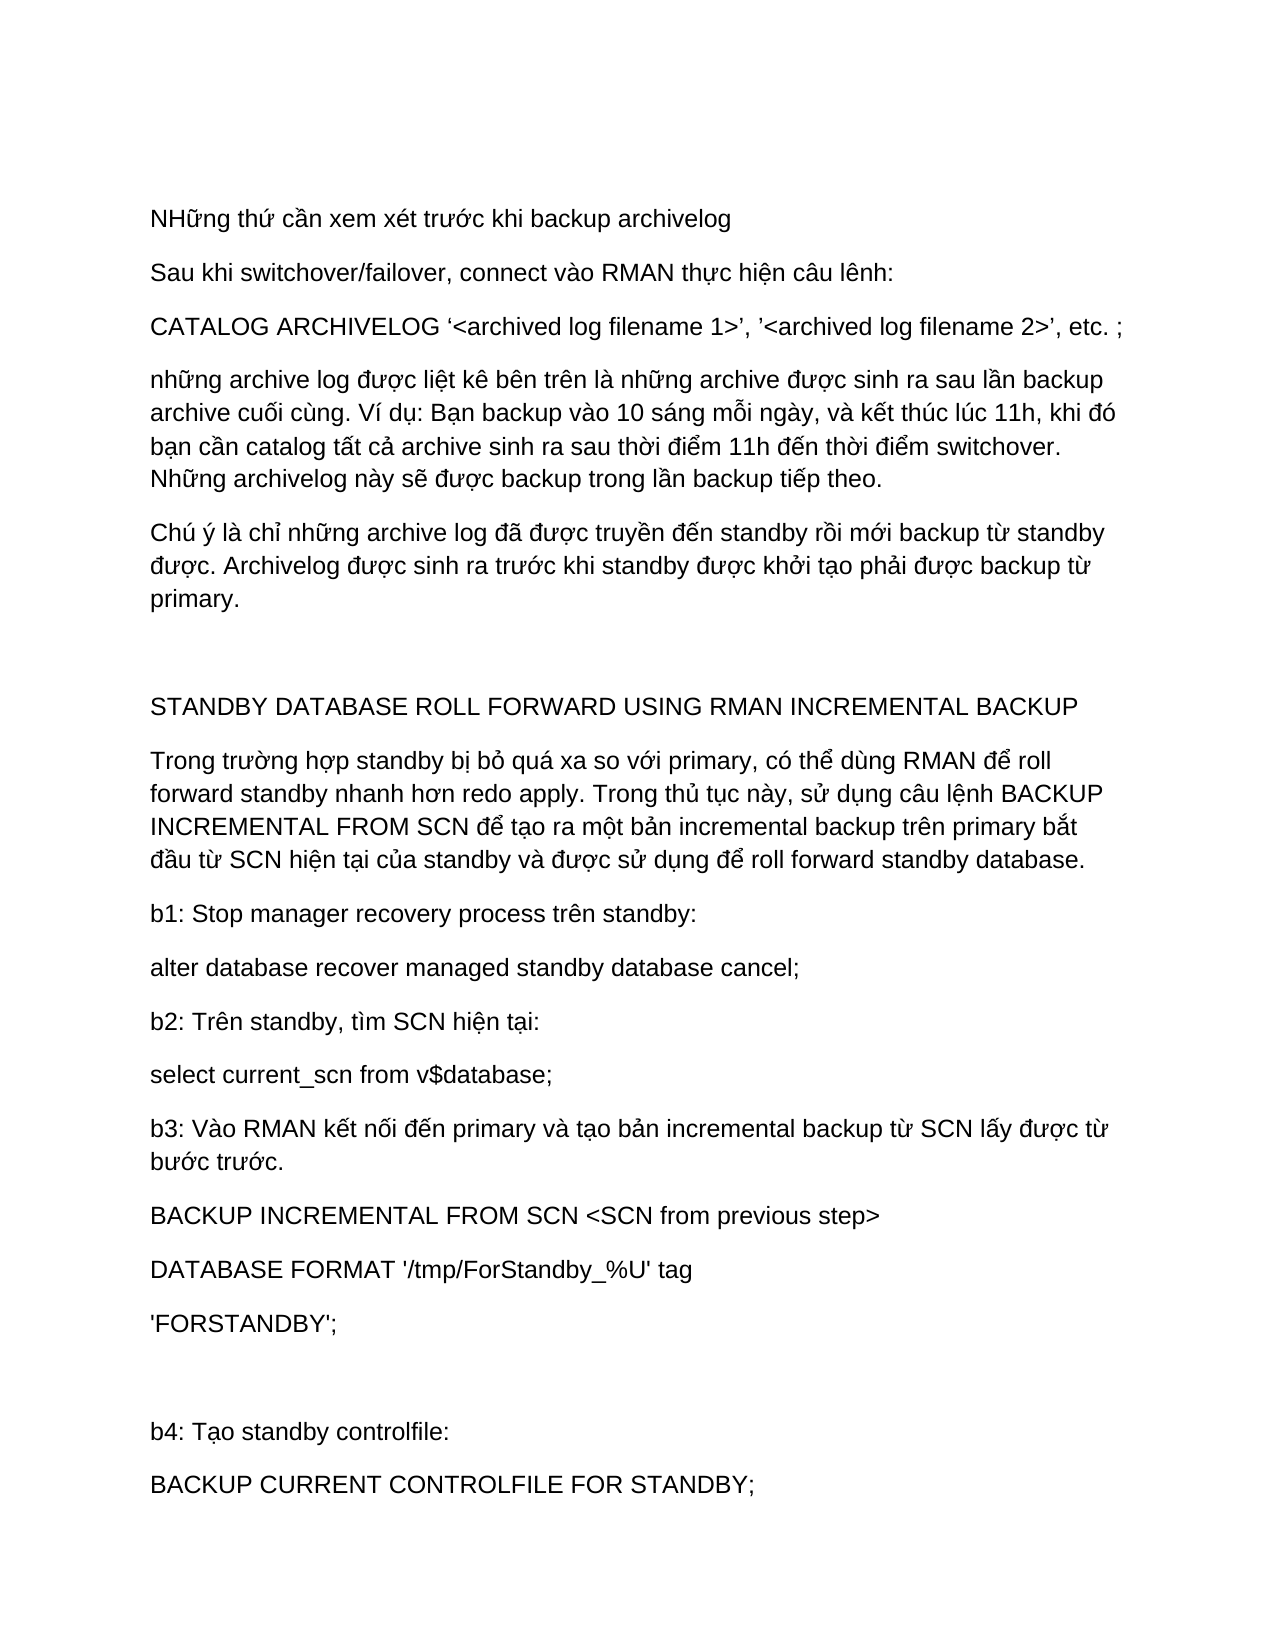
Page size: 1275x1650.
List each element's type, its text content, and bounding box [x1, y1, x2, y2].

text 'FORSTANDBY'; [150, 1309, 1125, 1338]
text alter database recover managed standby database cancel; [150, 953, 1125, 981]
text BACKUP CURRENT CONTROLFILE FOR STANDBY; [150, 1470, 1125, 1499]
text b4: Tạo standby controlfile: [150, 1417, 1125, 1445]
text DATABASE FORMAT '/tmp/ForStandby_%U' tag [150, 1255, 1125, 1284]
text Sau khi switchover/failover, connect vào RMAN thực hiện câu lênh: [150, 258, 1125, 286]
text b1: Stop manager recovery process trên standby: [150, 899, 1125, 928]
text select current_scn from v$database; [150, 1060, 1125, 1089]
text CATALOG ARCHIVELOG ‘<archived log filename 1>’, ’<archived log filename 2>’, etc. ; [150, 312, 1125, 340]
text những archive log được liệt kê bên trên là những archive được sinh ra sau lần backup archive cuối cùng. Ví dụ: Bạn backup vào 10 sáng mỗi ngày, và kết thúc lúc 11h, khi đó bạn cần catalog tất cả archive sinh ra sau thời điểm 11h đến thời điểm switchover. Những archivelog này sẽ được backup trong lần backup tiếp theo. [150, 365, 1125, 493]
text NHững thứ cần xem xét trước khi backup archivelog [150, 204, 1125, 233]
text Trong trường hợp standby bị bỏ quá xa so với primary, có thể dùng RMAN để roll forward standby nhanh hơn redo apply. Trong thủ tục này, sử dụng câu lệnh BACKUP INCREMENTAL FROM SCN để tạo ra một bản incremental backup trên primary bắt đầu từ SCN hiện tại của standby và được sử dụng để roll forward standby database. [150, 746, 1125, 874]
text STANDBY DATABASE ROLL FORWARD USING RMAN INCREMENTAL BACKUP [150, 692, 1125, 721]
text b2: Trên standby, tìm SCN hiện tại: [150, 1007, 1125, 1035]
text b3: Vào RMAN kết nối đến primary và tạo bản incremental backup từ SCN lấy được từ bước trước. [150, 1114, 1125, 1176]
text BACKUP INCREMENTAL FROM SCN <SCN from previous step> [150, 1201, 1125, 1230]
text Chú ý là chỉ những archive log đã được truyền đến standby rồi mới backup từ standby được. Archivelog được sinh ra trước khi standby được khởi tạo phải được backup từ primary. [150, 518, 1125, 613]
